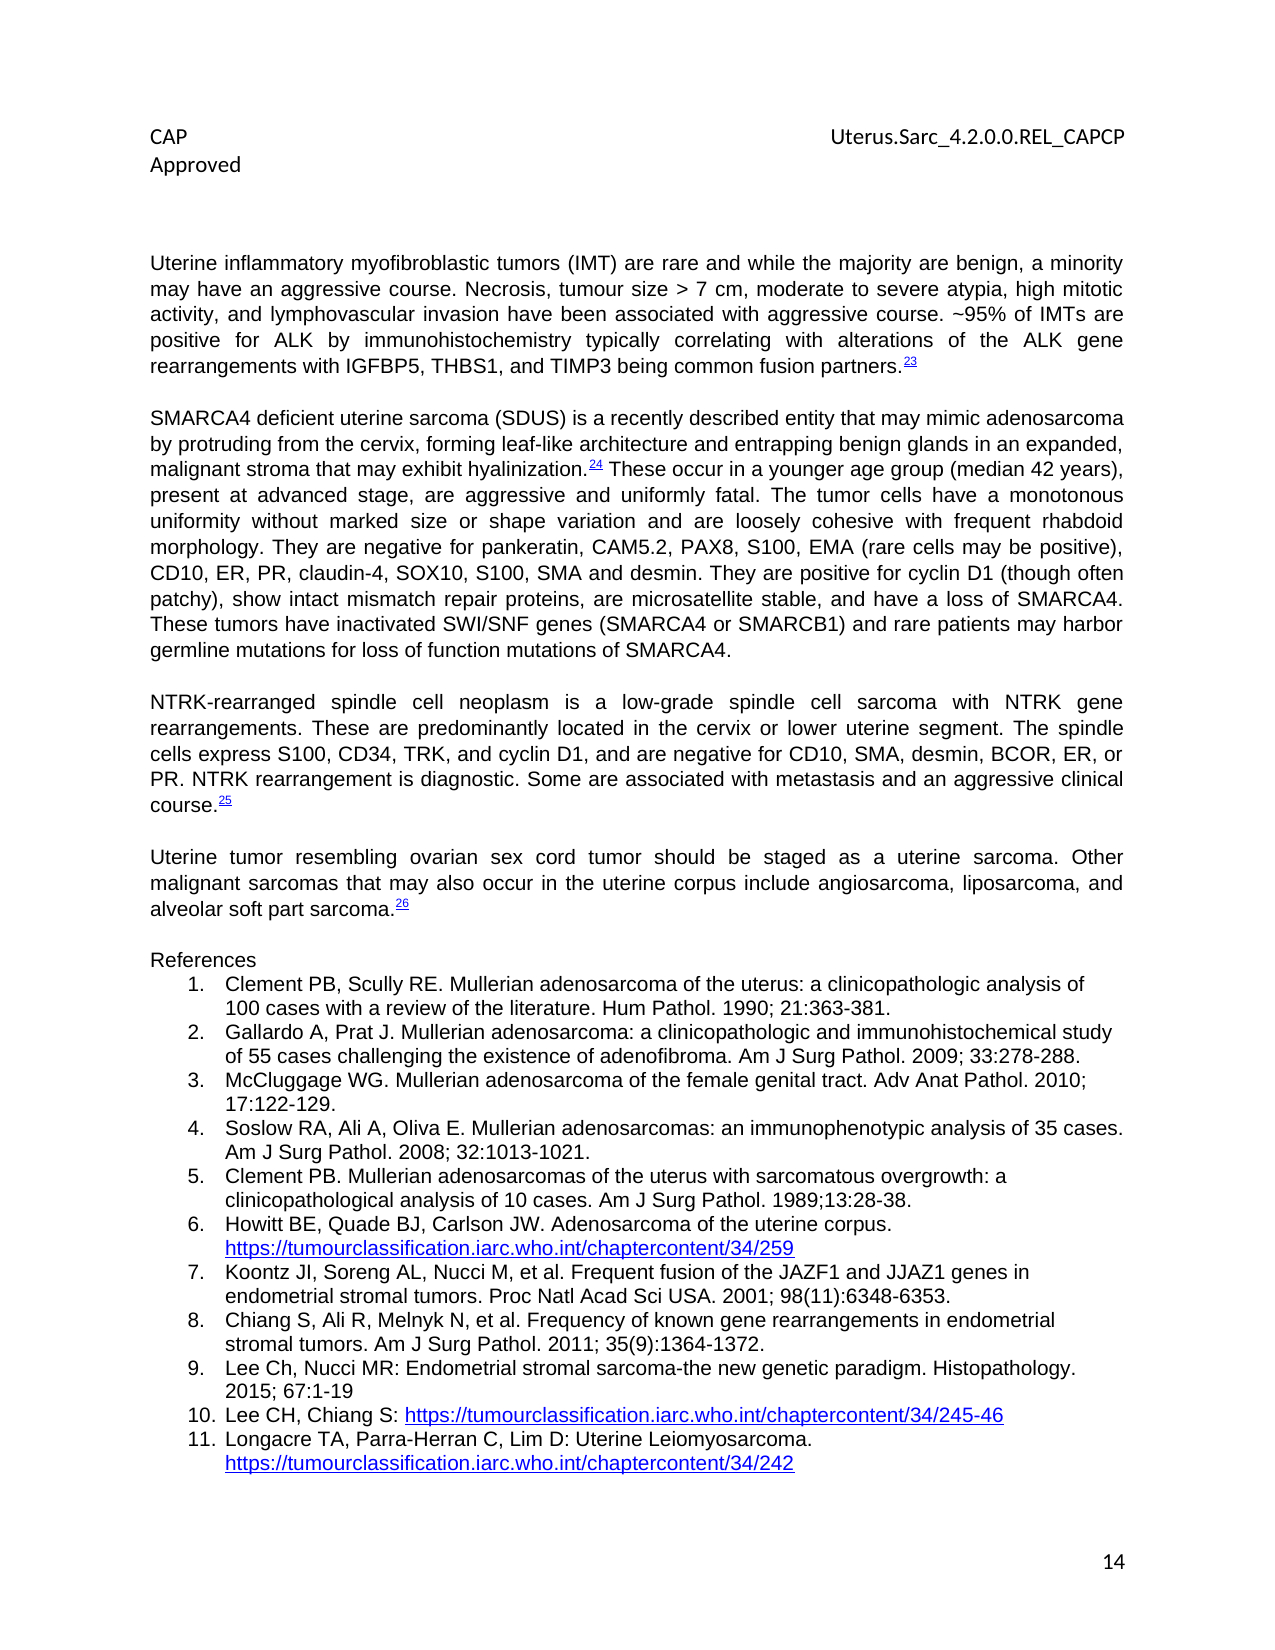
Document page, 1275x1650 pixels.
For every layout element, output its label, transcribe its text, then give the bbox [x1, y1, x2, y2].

list McCluggage WG. Mullerian adenosarcoma of the female genital tract. Adv Anat Pathol. 2010; 17:122-129. [187, 1068, 1125, 1116]
list Lee CH, Chiang S: https://tumourclassification.iarc.who.int/chaptercontent/34/245-46 [187, 1403, 1125, 1427]
text NTRK-rearranged spindle cell neoplasm is a low-grade spindle cell sarcoma with NTRK gene rearrangements. These are predominantly located in the cervix or lower uterine segment. The spindle cells express S100, CD34, TRK, and cyclin D1, and are negative for CD10, SMA, desmin, BCOR, ER, or PR. NTRK rearrangement is diagnostic. Some are associated with metastasis and an aggressive clinical course.25 [150, 690, 1125, 817]
list Longacre TA, Parra-Herran C, Lim D: Uterine Leiomyosarcoma. https://tumourclassification.iarc.who.int/chaptercontent/34/242 [187, 1427, 1125, 1475]
text SMARCA4 deficient uterine sarcoma (SDUS) is a recently described entity that may mimic adenosarcoma by protruding from the cervix, forming leaf-like architecture and entrapping benign glands in an expanded, malignant stroma that may exhibit hyalinization.24 These occur in a younger age group (median 42 years), present at advanced stage, are aggressive and uniformly fatal. The tumor cells have a monotonous uniformity without marked size or shape variation and are loosely cohesive with frequent rhabdoid morphology. They are negative for pankeratin, CAM5.2, PAX8, S100, EMA (rare cells may be positive), CD10, ER, PR, claudin-4, SOX10, S100, SMA and desmin. They are positive for cyclin D1 (though often patchy), show intact mismatch repair proteins, are microsatellite stable, and have a loss of SMARCA4. These tumors have inactivated SWI/SNF genes (SMARCA4 or SMARCB1) and rare patients may harbor germline mutations for loss of function mutations of SMARCA4. [150, 406, 1125, 662]
list Howitt BE, Quade BJ, Carlson JW. Adenosarcoma of the uterine corpus. https://tumourclassification.iarc.who.int/chaptercontent/34/259 [187, 1212, 1125, 1259]
list Soslow RA, Ali A, Oliva E. Mullerian adenosarcomas: an immunophenotypic analysis of 35 cases. Am J Surg Pathol. 2008; 32:1013-1021. [187, 1116, 1125, 1164]
list Lee Ch, Nucci MR: Endometrial stromal sarcoma-the new genetic paradigm. Histopathology. 2015; 67:1-19 [187, 1355, 1125, 1403]
list Clement PB, Scully RE. Mullerian adenosarcoma of the uterus: a clinicopathologic analysis of 100 cases with a review of the literature. Hum Pathol. 1990; 21:363-381. [187, 972, 1125, 1020]
list Gallardo A, Prat J. Mullerian adenosarcoma: a clinicopathologic and immunohistochemical study of 55 cases challenging the existence of adenofibroma. Am J Surg Pathol. 2009; 33:278-288. [187, 1020, 1125, 1068]
list Clement PB. Mullerian adenosarcomas of the uterus with sarcomatous overgrowth: a clinicopathological analysis of 10 cases. Am J Surg Pathol. 1989;13:28-38. [187, 1164, 1125, 1212]
text Uterine tumor resembling ovarian sex cord tumor should be staged as a uterine sarcoma. Other malignant sarcomas that may also occur in the uterine corpus include angiosarcoma, liposarcoma, and alveolar soft part sarcoma.26 [150, 845, 1125, 920]
list Koontz JI, Soreng AL, Nucci M, et al. Frequent fusion of the JAZF1 and JJAZ1 genes in endometrial stromal tumors. Proc Natl Acad Sci USA. 2001; 98(11):6348-6353. [187, 1259, 1125, 1307]
list Chiang S, Ali R, Melnyk N, et al. Frequency of known gene rearrangements in endometrial stromal tumors. Am J Surg Pathol. 2011; 35(9):1364-1372. [187, 1307, 1125, 1355]
text References [150, 948, 1125, 972]
text Uterine inflammatory myofibroblastic tumors (IMT) are rare and while the majority are benign, a minority may have an aggressive course. Necrosis, tumour size > 7 cm, moderate to severe atypia, high mitotic activity, and lymphovascular invasion have been associated with aggressive course. ~95% of IMTs are positive for ALK by immunohistochemistry typically correlating with alterations of the ALK gene rearrangements with IGFBP5, THBS1, and TIMP3 being common fusion partners.23 [150, 251, 1125, 378]
